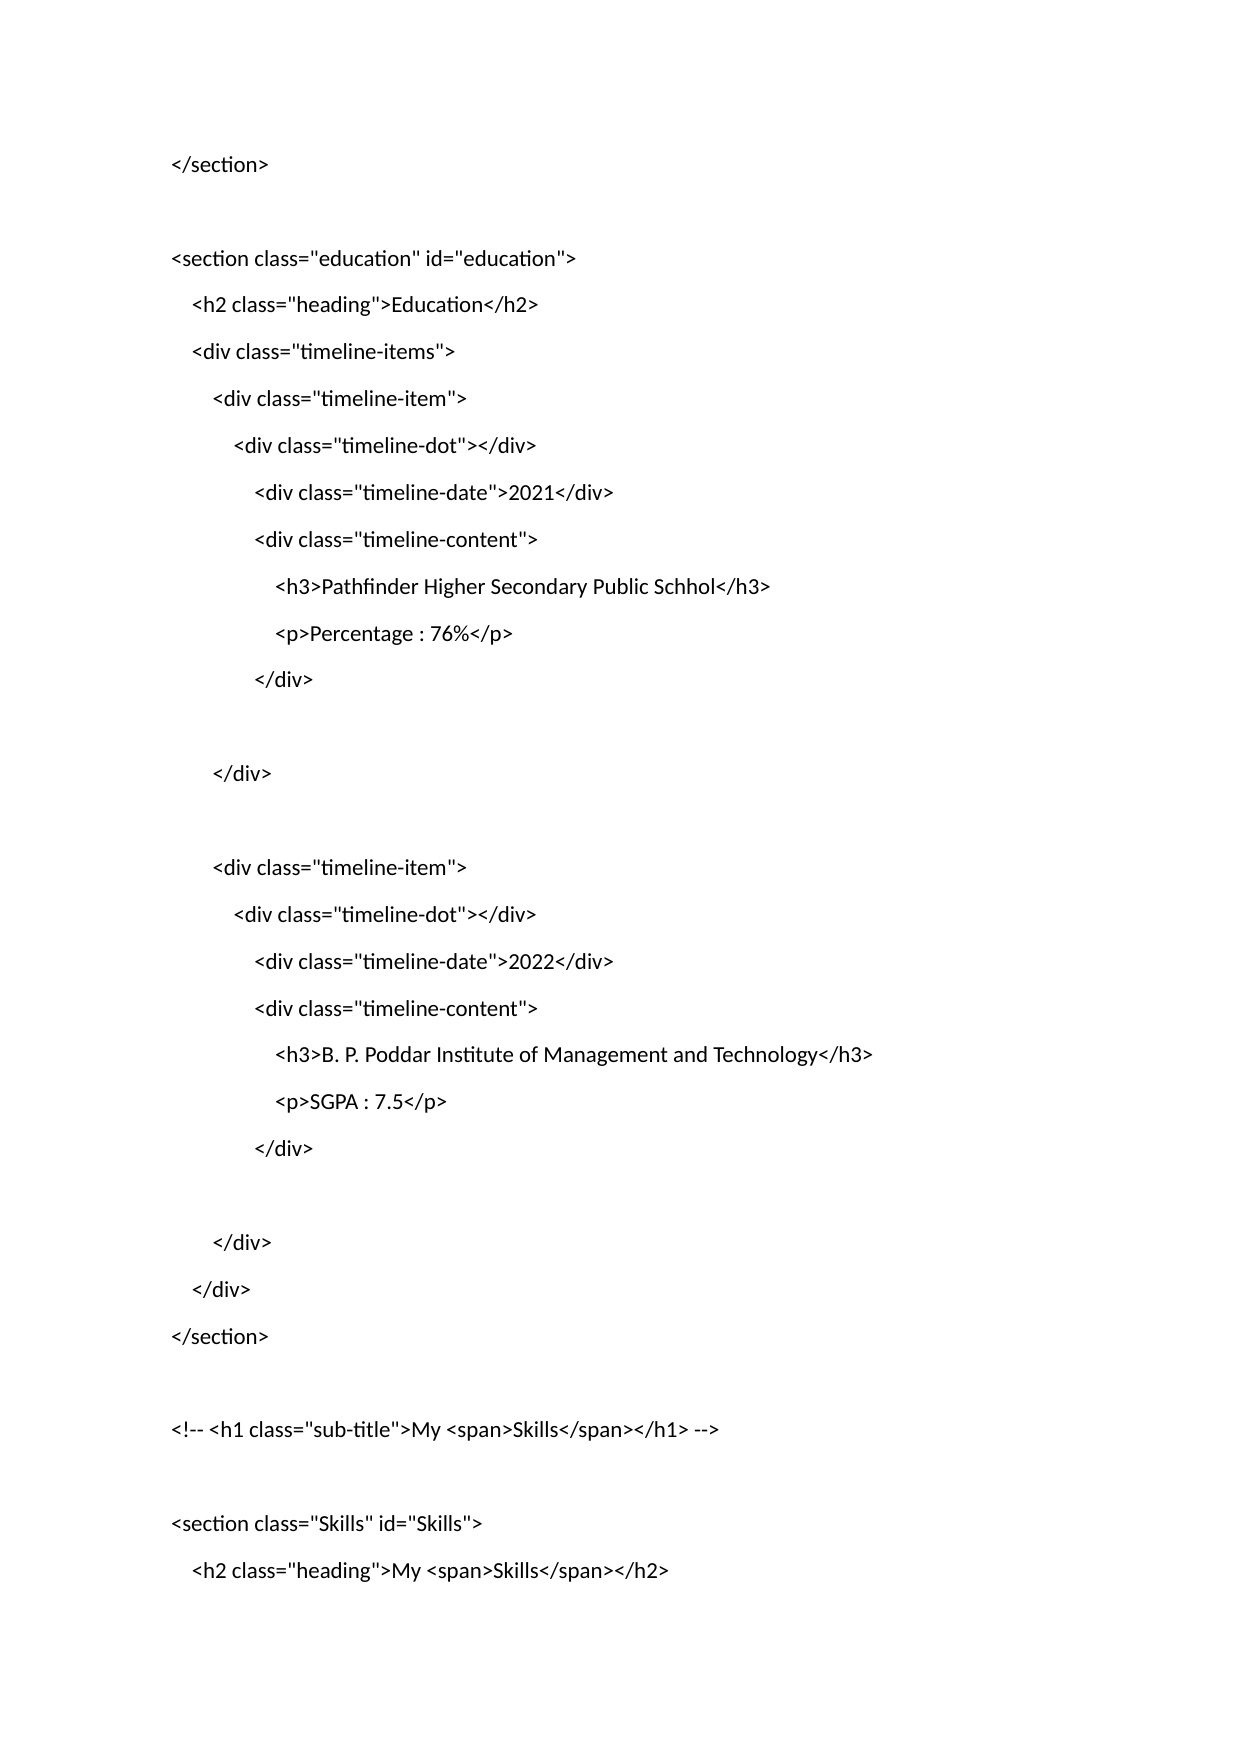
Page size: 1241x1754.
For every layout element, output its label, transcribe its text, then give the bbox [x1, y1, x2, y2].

text <p>Percentage : 76%</p> [150, 619, 1090, 647]
text <div class="timeline-dot"></div> [150, 431, 1090, 459]
text <h3>Pathfinder Higher Secondary Public Schhol</h3> [150, 572, 1090, 600]
text <div class="timeline-date">2021</div> [150, 478, 1090, 506]
text </div> [150, 1134, 1090, 1162]
text <section class="education" id="education"> [150, 244, 1090, 272]
text </div> [150, 759, 1090, 787]
text <div class="timeline-dot"></div> [150, 900, 1090, 928]
text <div class="timeline-content"> [150, 994, 1090, 1022]
text <p>SGPA : 7.5</p> [150, 1087, 1090, 1116]
text </div> [150, 1228, 1090, 1256]
text <div class="timeline-item"> [150, 384, 1090, 412]
text <div class="timeline-content"> [150, 525, 1090, 553]
text <div class="timeline-item"> [150, 853, 1090, 881]
text <h2 class="heading">Education</h2> [150, 291, 1090, 319]
text <h3>B. P. Poddar Institute of Management and Technology</h3> [150, 1041, 1090, 1069]
text </div> [150, 666, 1090, 694]
text <h2 class="heading">My <span>Skills</span></h2> [150, 1556, 1090, 1584]
text <!-- <h1 class="sub-title">My <span>Skills</span></h1> --> [150, 1416, 1090, 1444]
text <div class="timeline-items"> [150, 337, 1090, 366]
text <div class="timeline-date">2022</div> [150, 947, 1090, 975]
text </div> [150, 1275, 1090, 1303]
text <section class="Skills" id="Skills"> [150, 1509, 1090, 1537]
text </section> [150, 150, 1090, 178]
text </section> [150, 1322, 1090, 1350]
